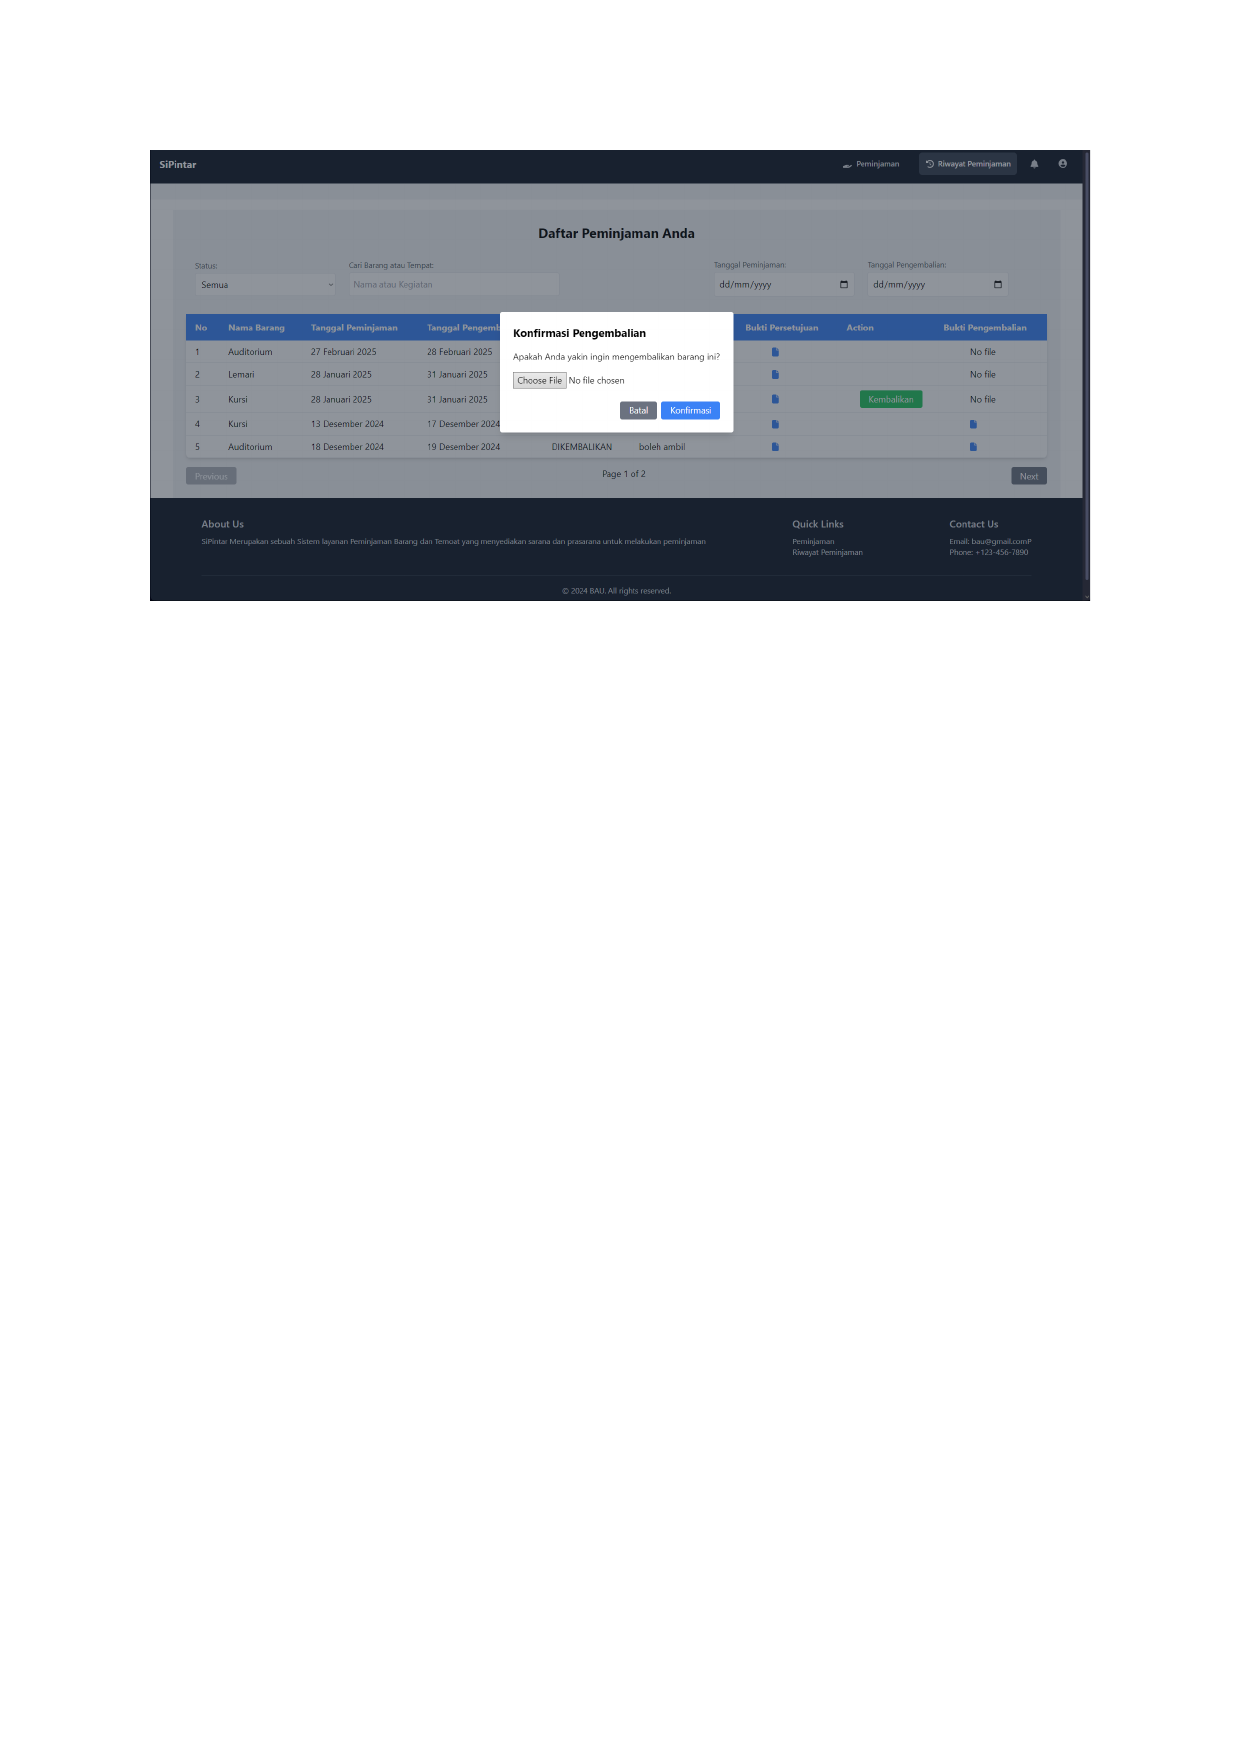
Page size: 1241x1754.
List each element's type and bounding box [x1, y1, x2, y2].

picture [150, 150, 1091, 601]
